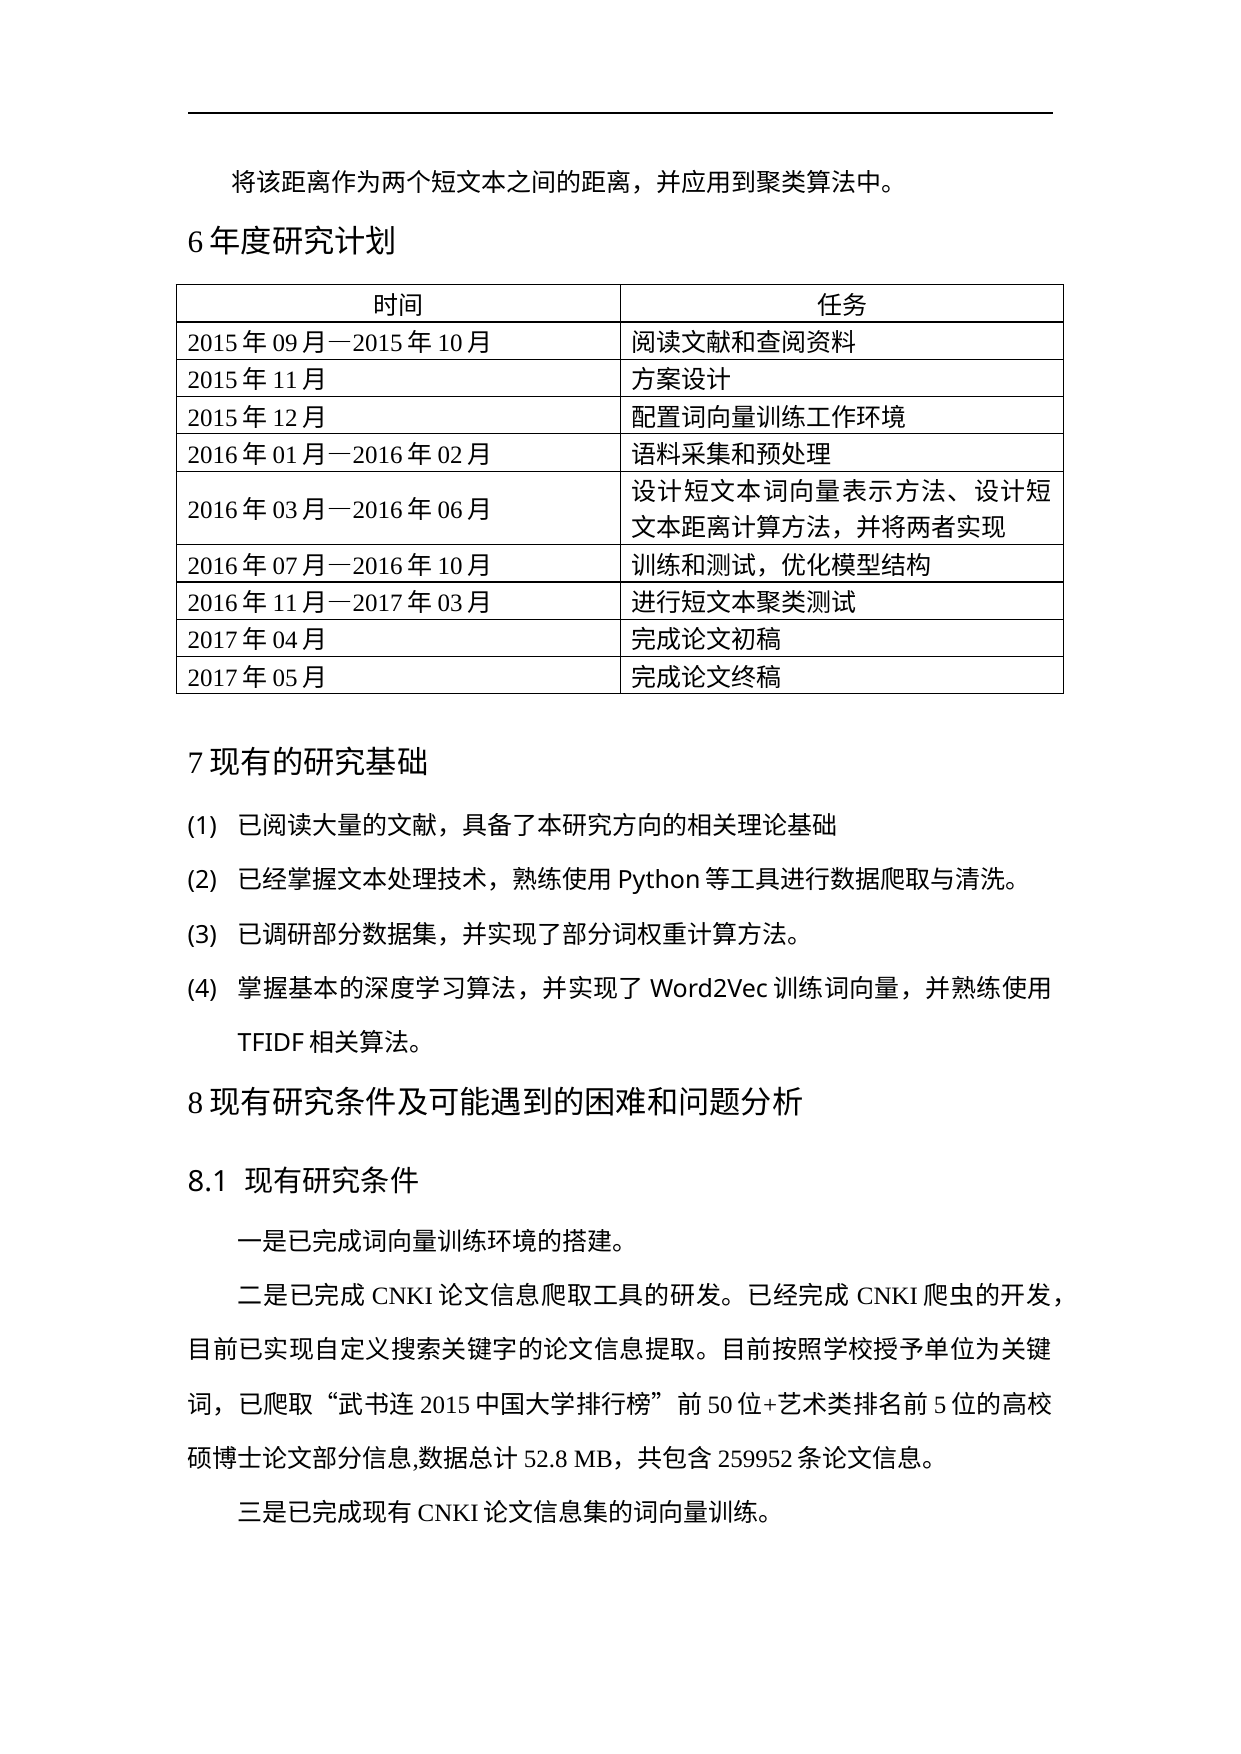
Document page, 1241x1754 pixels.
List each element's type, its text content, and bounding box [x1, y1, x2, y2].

table_cell 配置词向量训练工作环境 [621, 397, 1063, 433]
text 6年度研究计划 [187, 216, 1053, 262]
table_cell 2016年11月—2017年03月 [177, 583, 620, 619]
table_cell 完成论文终稿 [621, 657, 1063, 693]
table_cell 2015年11月 [177, 360, 620, 396]
table_cell 阅读文献和查阅资料 [621, 323, 1063, 359]
list 已调研部分数据集，并实现了部分词权重计算方法。 [187, 914, 1053, 950]
text 二是已完成CNKI论文信息爬取工具的研发。已经完成CNKI爬虫的开发，目前已实现自定义搜索关键字的论文信息提取。目前按照学校授予单位为关键词，已爬取“武书连2015中国大学排行榜”前50位+艺术类排名前5位的高校硕博士论文部分信息,数据总计52.8 MB，共包含259952条论文信息。 [187, 1275, 1053, 1475]
table_header 时间 [177, 285, 620, 321]
text 三是已完成现有CNKI论文信息集的词向量训练。 [187, 1493, 1053, 1529]
list 掌握基本的深度学习算法，并实现了Word2Vec训练词向量，并熟练使用TFIDF相关算法。 [187, 968, 1053, 1059]
text 8现有研究条件及可能遇到的困难和问题分析 [187, 1077, 1053, 1122]
table_cell 语料采集和预处理 [621, 434, 1063, 471]
table_cell 训练和测试，优化模型结构 [621, 545, 1063, 581]
table_cell 2017年05月 [177, 657, 620, 693]
list 已阅读大量的文献，具备了本研究方向的相关理论基础 [187, 805, 1053, 842]
list 已经掌握文本处理技术，熟练使用Python等工具进行数据爬取与清洗。 [187, 860, 1053, 896]
table_cell 完成论文初稿 [621, 620, 1063, 656]
table_cell 2016年07月—2016年10月 [177, 545, 620, 581]
text 一是已完成词向量训练环境的搭建。 [187, 1221, 1053, 1257]
table_cell 2017年04月 [177, 620, 620, 656]
text 8.1 现有研究条件 [187, 1157, 1053, 1200]
table_cell 2015年09月—2015年10月 [177, 323, 620, 359]
table_cell 2016年01月—2016年02月 [177, 434, 620, 471]
table_cell 进行短文本聚类测试 [621, 583, 1063, 619]
table_cell 方案设计 [621, 360, 1063, 396]
text 将该距离作为两个短文本之间的距离，并应用到聚类算法中。 [187, 162, 1053, 198]
table_cell 设计短文本词向量表示方法、设计短文本距离计算方法，并将两者实现 [621, 472, 1063, 544]
table_cell 2015年12月 [177, 397, 620, 433]
table_header 任务 [621, 285, 1063, 321]
table_cell 2016年03月—2016年06月 [177, 472, 620, 544]
text 7现有的研究基础 [187, 737, 1053, 783]
